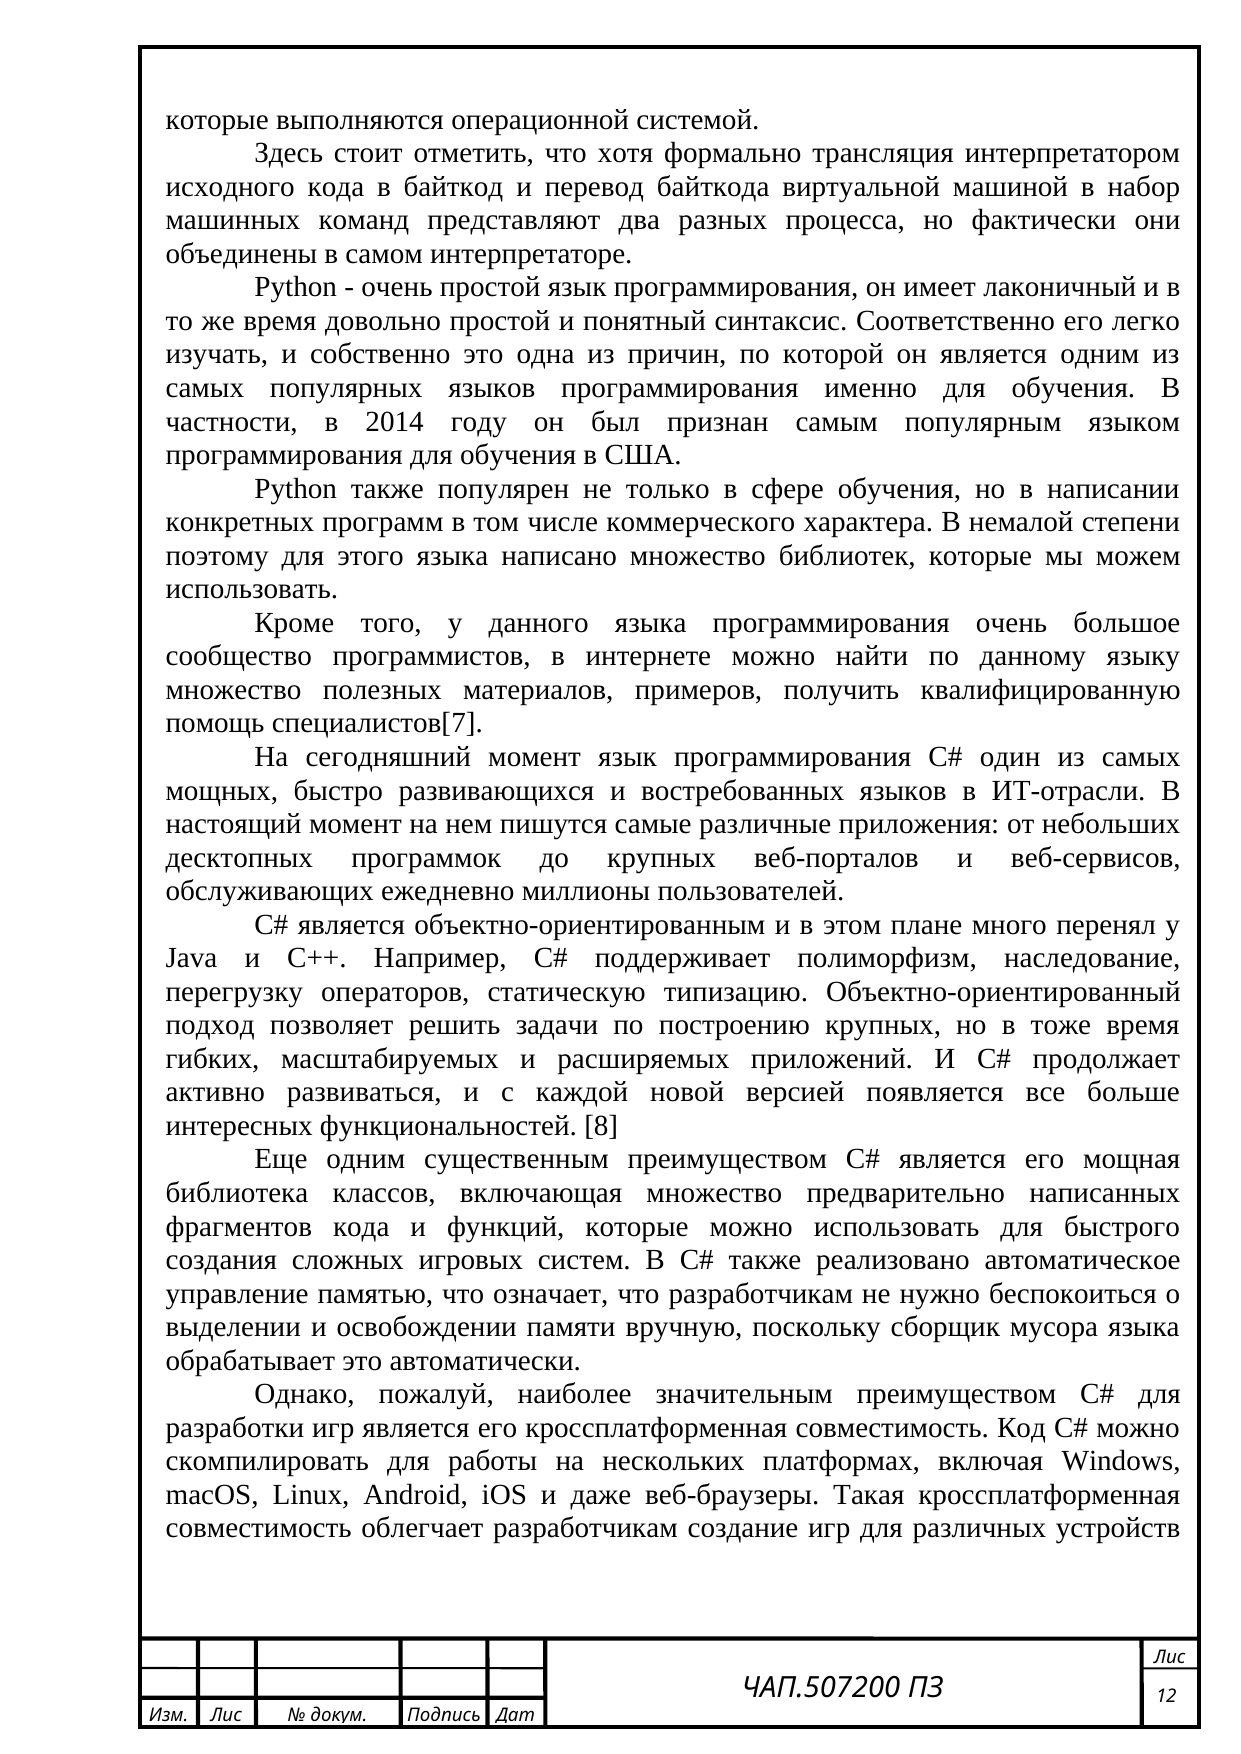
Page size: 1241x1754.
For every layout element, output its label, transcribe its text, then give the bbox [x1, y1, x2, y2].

text C# является объектно-ориентированным и в этом плане много перенял у Java и С++. Например, C# поддерживает полиморфизм, наследование, перегрузку операторов, статическую типизацию. Объектно-ориентированный подход позволяет решить задачи по построению крупных, но в тоже время гибких, масштабируемых и расширяемых приложений. И C# продолжает активно развиваться, и с каждой новой версией появляется все больше интересных функциональностей. [8] [165, 907, 1181, 1142]
text Python также популярен не только в сфере обучения, но в написании конкретных программ в том числе коммерческого характера. В немалой степени поэтому для этого языка написано множество библиотек, которые мы можем использовать. [165, 471, 1181, 605]
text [165, 102, 1181, 135]
text На сегодняшний момент язык программирования C# один из самых мощных, быстро развивающихся и востребованных языков в ИТ-отрасли. В настоящий момент на нем пишутся самые различные приложения: от небольших десктопных программок до крупных веб-порталов и веб-сервисов, обслуживающих ежедневно миллионы пользователей. [165, 739, 1181, 907]
text Python - очень простой язык программирования, он имеет лаконичный и в то же время довольно простой и понятный синтаксис. Соответственно его легко изучать, и собственно это одна из причин, по которой он является одним из самых популярных языков программирования именно для обучения. В частности, в 2014 году он был признан самым популярным языком программирования для обучения в США. [165, 269, 1181, 471]
text Еще одним существенным преимуществом C# является его мощная библиотека классов, включающая множество предварительно написанных фрагментов кода и функций, которые можно использовать для быстрого создания сложных игровых систем. В C# также реализовано автоматическое управление памятью, что означает, что разработчикам не нужно беспокоиться о выделении и освобождении памяти вручную, поскольку сборщик мусора языка обрабатывает это автоматически. [165, 1142, 1181, 1376]
text Кроме того, у данного языка программирования очень большое сообщество программистов, в интернете можно найти по данному языку множество полезных материалов, примеров, получить квалифицированную помощь специалистов[7]. [165, 605, 1181, 739]
text Здесь стоит отметить, что хотя формально трансляция интерпретатором исходного кода в байткод и перевод байткода виртуальной машиной в набор машинных команд представляют два разных процесса, но фактически они объединены в самом интерпретаторе. [165, 135, 1181, 269]
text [165, 1376, 1181, 1544]
